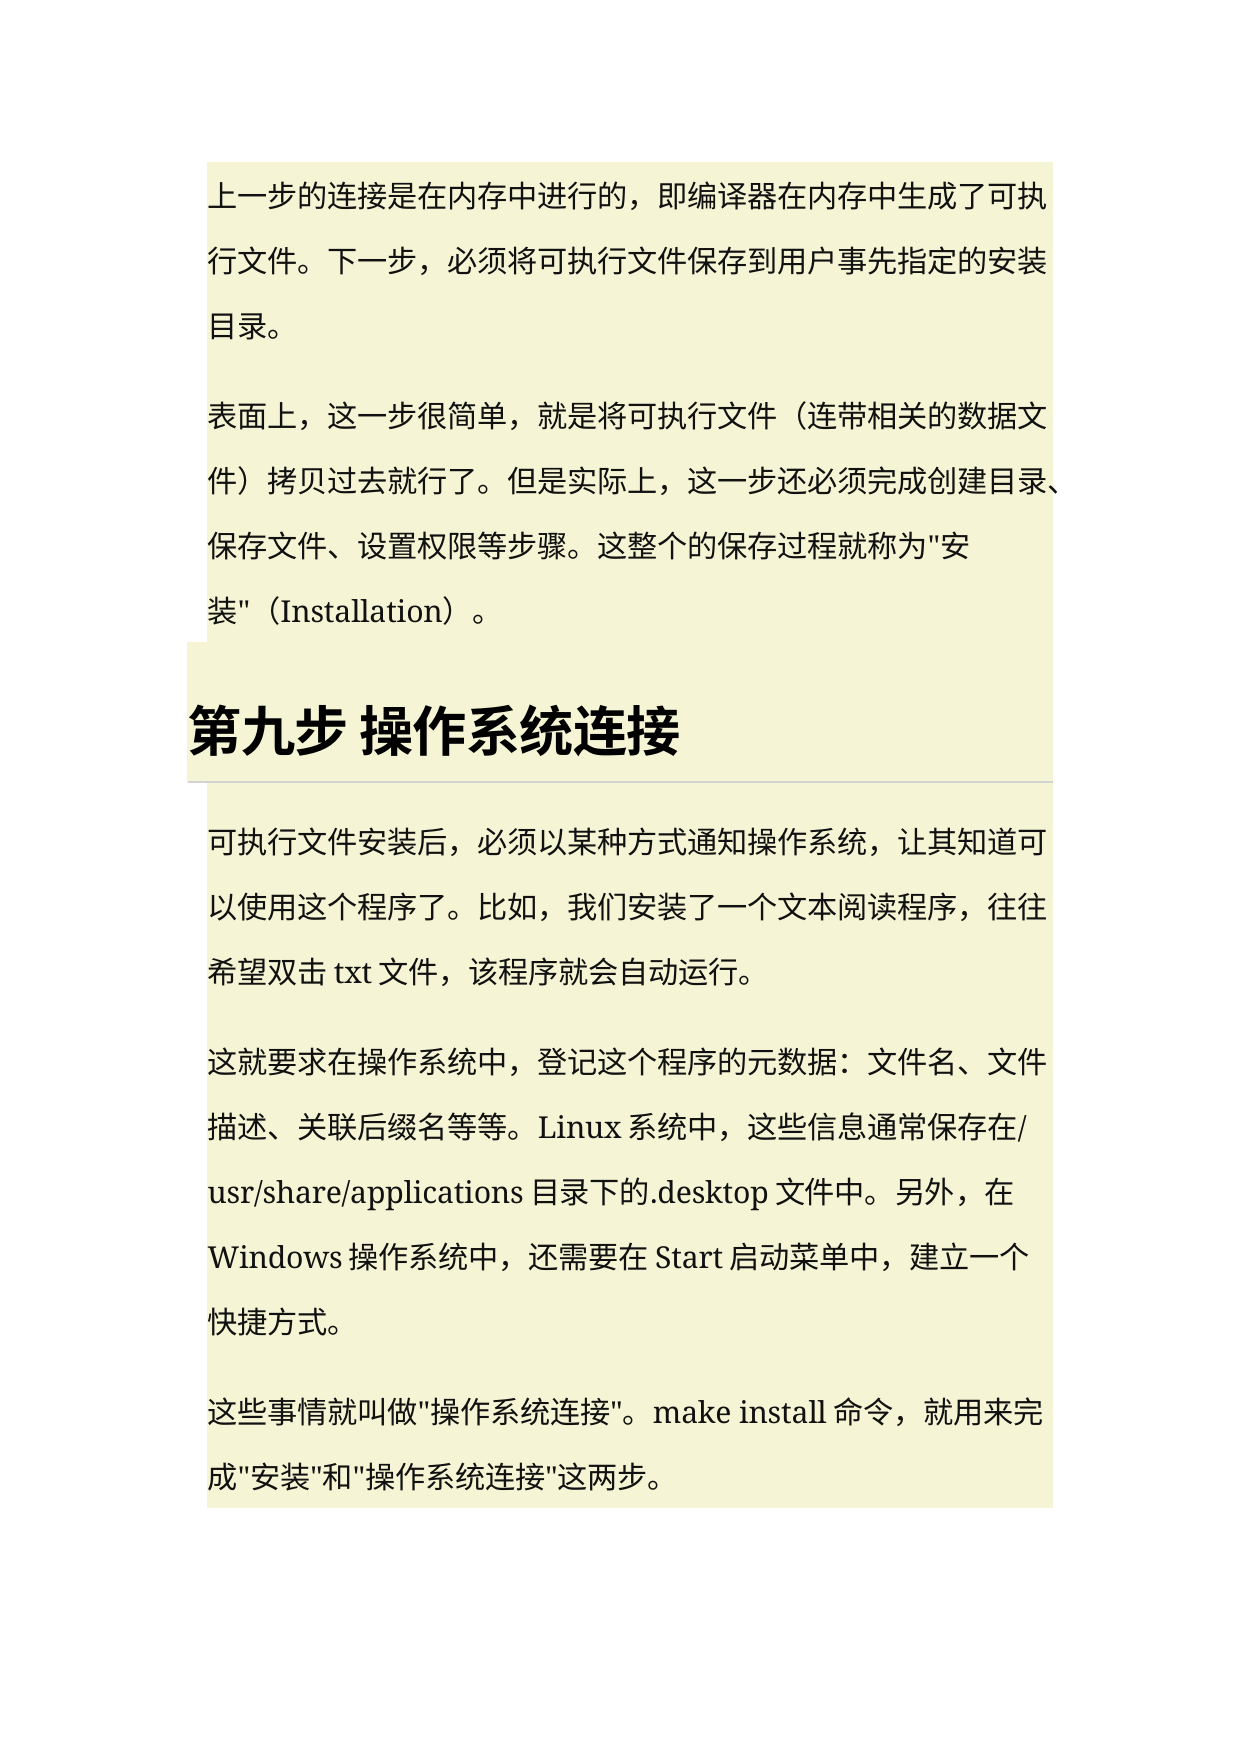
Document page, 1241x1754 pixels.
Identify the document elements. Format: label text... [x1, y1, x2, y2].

text 这些事情就叫做"操作系统连接"。make install命令，就用来完成"安装"和"操作系统连接"这两步。 [207, 1378, 1053, 1508]
text 这就要求在操作系统中，登记这个程序的元数据：文件名、文件描述、关联后缀名等等。Linux系统中，这些信息通常保存在/usr/share/applications目录下的.desktop文件中。另外，在Windows操作系统中，还需要在Start启动菜单中，建立一个快捷方式。 [207, 1028, 1053, 1353]
text 表面上，这一步很简单，就是将可执行文件（连带相关的数据文件）拷贝过去就行了。但是实际上，这一步还必须完成创建目录、保存文件、设置权限等步骤。这整个的保存过程就称为"安装"（Installation）。 [207, 382, 1053, 642]
text 上一步的连接是在内存中进行的，即编译器在内存中生成了可执行文件。下一步，必须将可执行文件保存到用户事先指定的安装目录。 [207, 162, 1053, 357]
text 第九步 操作系统连接 [187, 679, 1053, 783]
text 可执行文件安装后，必须以某种方式通知操作系统，让其知道可以使用这个程序了。比如，我们安装了一个文本阅读程序，往往希望双击txt文件，该程序就会自动运行。 [207, 808, 1053, 1003]
